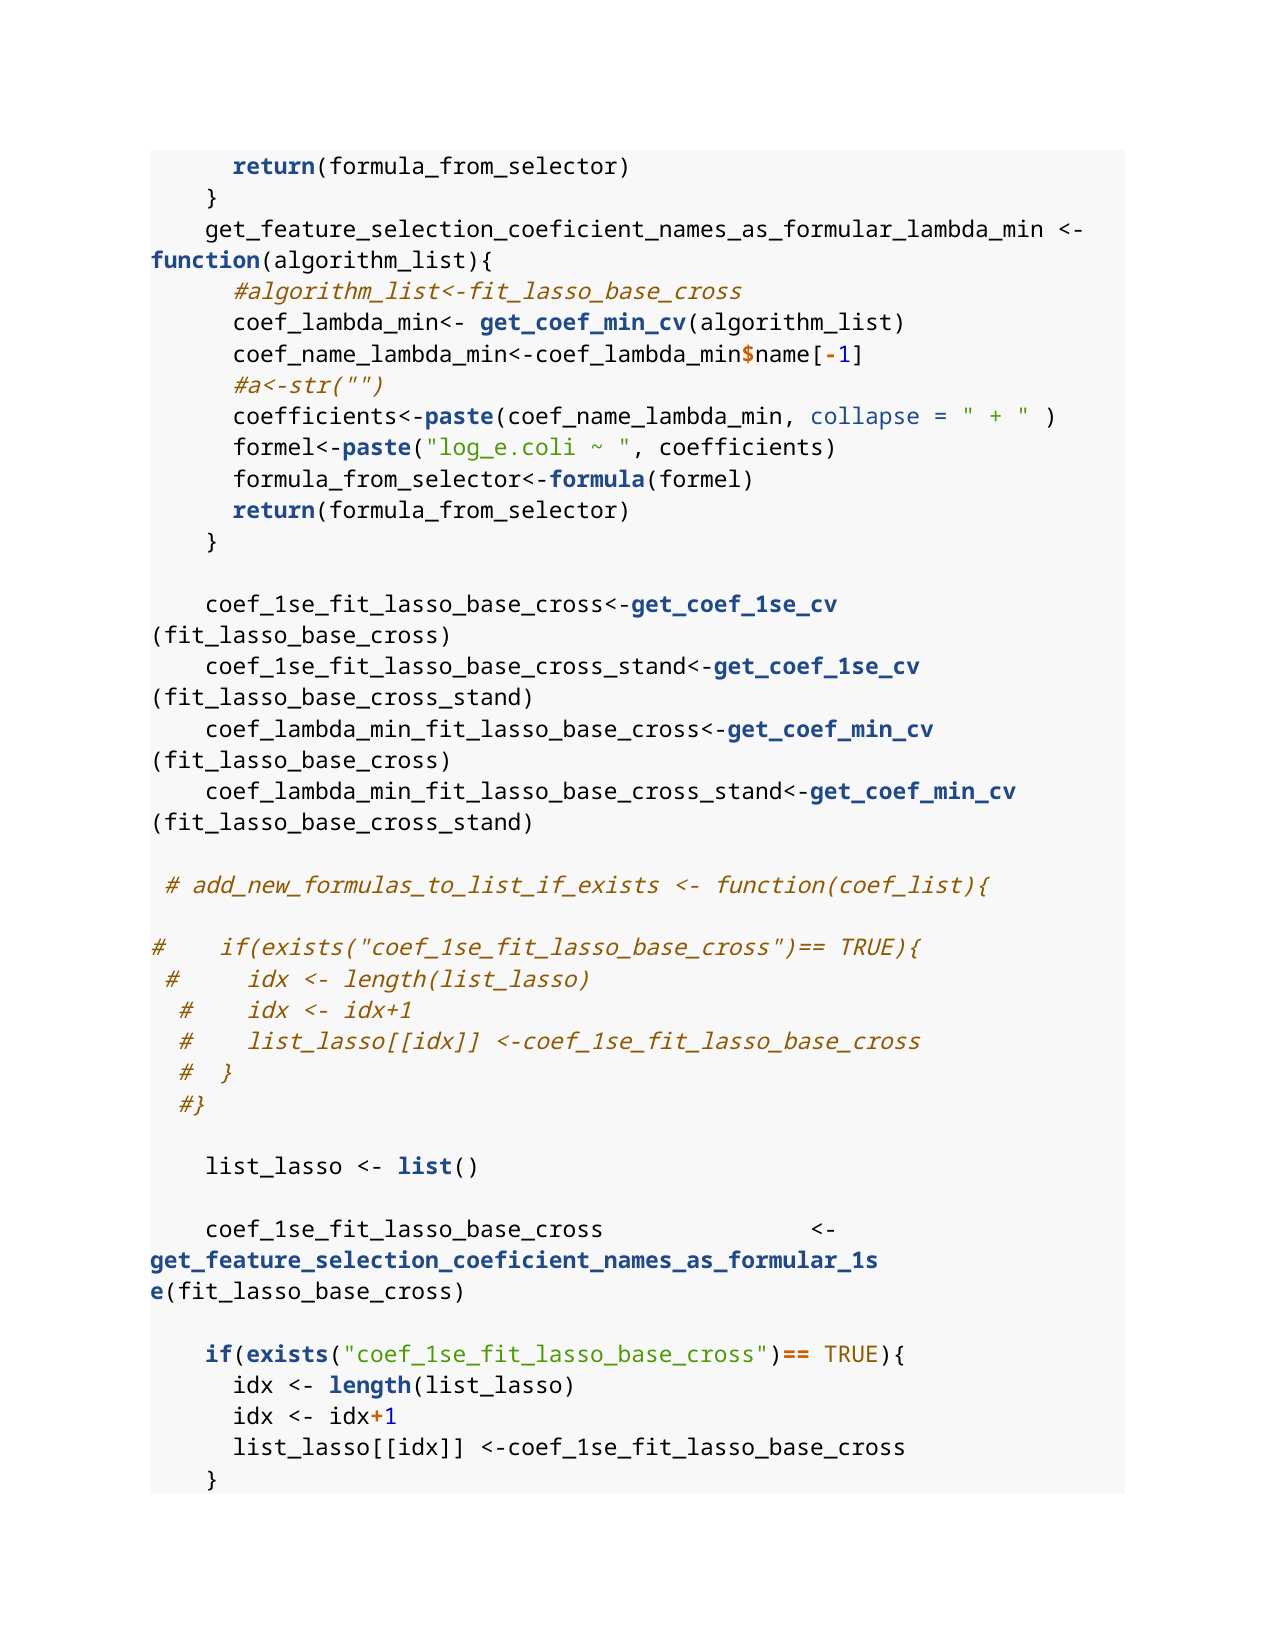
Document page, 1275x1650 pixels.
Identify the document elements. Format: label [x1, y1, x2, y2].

text [150, 150, 1125, 1494]
